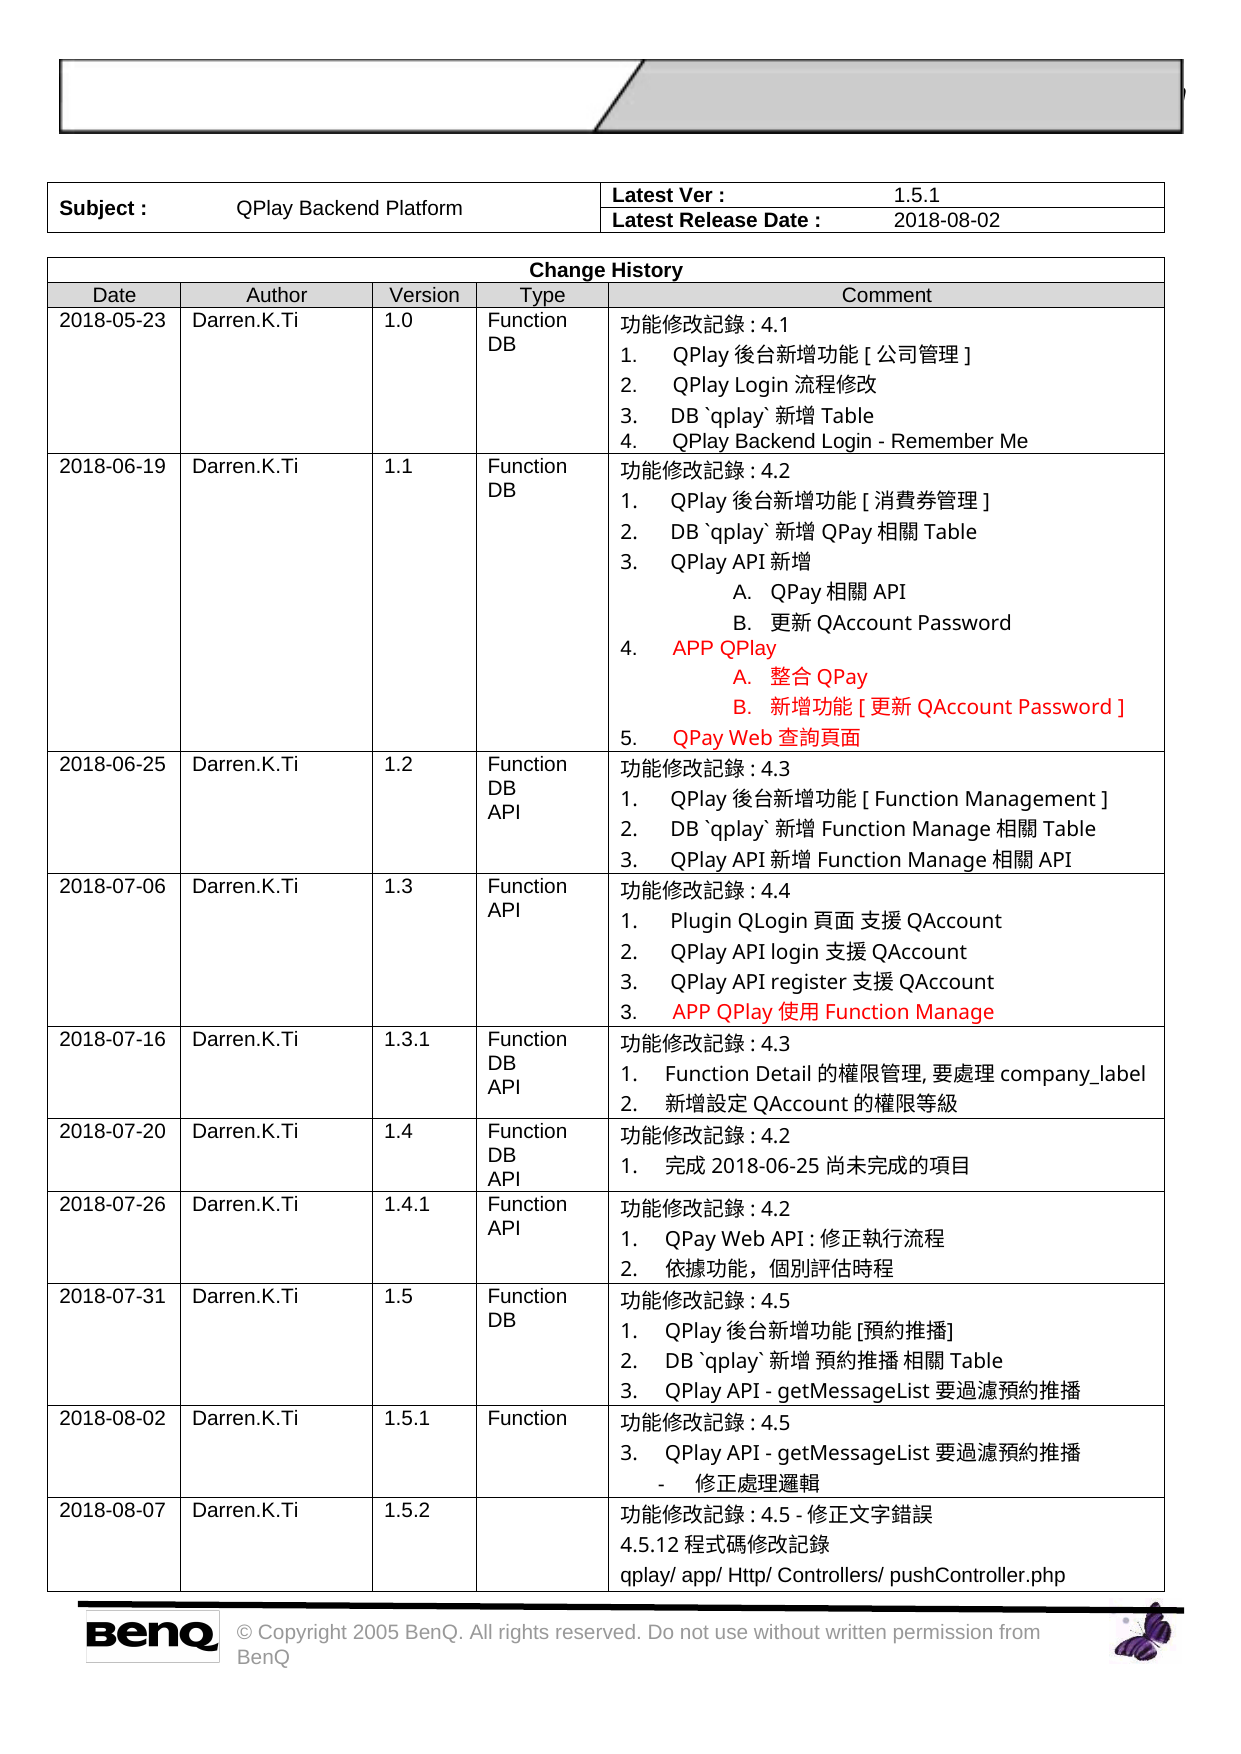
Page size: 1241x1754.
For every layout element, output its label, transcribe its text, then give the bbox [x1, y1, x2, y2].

table_cell Darren.K.Ti [181, 1406, 372, 1497]
table_cell 1.0 [373, 308, 476, 453]
table_cell Date [48, 283, 180, 307]
table_cell Darren.K.Ti [181, 1119, 372, 1191]
table_cell Darren.K.Ti [181, 454, 372, 751]
table_cell Function DB API [477, 1119, 608, 1191]
table_header 1.5.1 [883, 183, 1164, 207]
table_cell 1.5 [373, 1284, 476, 1405]
table_cell 1.3 [373, 874, 476, 1026]
table_cell Function DB [477, 454, 608, 751]
table_cell 2018-08-02 [883, 208, 1164, 232]
table_cell 1.3.1 [373, 1027, 476, 1118]
table_cell 功能修改記錄 : 4.5 1. QPlay 後台新增功能 [預約推播] 2. DB `qplay` 新增 預約推播 相關 Table 3. QPlay API - getMessageList 要過濾預約推播 [609, 1284, 1164, 1405]
table_cell Darren.K.Ti [181, 1284, 372, 1405]
table_cell 功能修改記錄 : 4.3 1. QPlay 後台新增功能 [ Function Management ] 2. DB `qplay` 新增 Function Manage 相關 Table 3. QPlay API 新增 Function Manage 相關 API [609, 752, 1164, 873]
table_cell Function DB API [477, 752, 608, 873]
table_cell 2018-08-07 [48, 1498, 180, 1591]
table_cell 功能修改記錄 : 4.4 1. Plugin QLogin 頁面 支援 QAccount 2. QPlay API login 支援 QAccount 3. QPlay API register 支援 QAccount 3. APP QPlay 使用 Function Manage [609, 874, 1164, 1026]
table_cell 2018-06-25 [48, 752, 180, 873]
table_cell Darren.K.Ti [181, 874, 372, 1026]
table_cell 1.5.2 [373, 1498, 476, 1591]
table_cell 2018-07-26 [48, 1192, 180, 1283]
table_cell 2018-05-23 [48, 308, 180, 453]
table_cell Latest Release Date : [601, 208, 882, 232]
table_cell Darren.K.Ti [181, 1027, 372, 1118]
table_cell Version [373, 283, 476, 307]
table_cell Function API [477, 874, 608, 1026]
table_cell Comment [609, 283, 1164, 307]
table_cell [477, 1498, 608, 1591]
table_cell 1.4.1 [373, 1192, 476, 1283]
table_cell 2018-06-19 [48, 454, 180, 751]
table_header Latest Ver : [601, 183, 882, 207]
table_cell 功能修改記錄 : 4.2 1. QPlay 後台新增功能 [ 消費券管理 ] 2. DB `qplay` 新增 QPay 相關 Table 3. QPlay API 新增 QPay 相關 API 更新 QAccount Password 4. APP QPlay 整合 QPay 新增功能 [ 更新 QAccount Password ] 5. QPay Web 查詢頁面 [609, 454, 1164, 751]
picture [59, 59, 1184, 134]
table_cell 2018-07-31 [48, 1284, 180, 1405]
table_cell 1.4 [373, 1119, 476, 1191]
table_cell 功能修改記錄 : 4.2 1. QPay Web API : 修正執行流程 2. 依據功能，個別評估時程 [609, 1192, 1164, 1283]
table_cell Function [477, 1406, 608, 1497]
table_cell Function DB API [477, 1027, 608, 1118]
picture [77, 1607, 228, 1666]
table_cell 1.2 [373, 752, 476, 873]
table_cell Function DB [477, 308, 608, 453]
table_cell 2018-07-06 [48, 874, 180, 1026]
table_cell 功能修改記錄 : 4.1 1. QPlay 後台新增功能 [ 公司管理 ] 2. QPlay Login 流程修改 3. DB `qplay` 新增 Table 4. QPlay Backend Login - Remember Me [609, 308, 1164, 453]
table_cell 2018-07-20 [48, 1119, 180, 1191]
table_header Subject : [48, 183, 225, 232]
table_cell Type [477, 283, 608, 307]
table_cell Author [181, 283, 372, 307]
table_cell Darren.K.Ti [181, 1192, 372, 1283]
table_cell Darren.K.Ti [181, 1498, 372, 1591]
table_cell Function API [477, 1192, 608, 1283]
table_cell 功能修改記錄 : 4.2 1. 完成 2018-06-25 尚未完成的項目 [609, 1119, 1164, 1191]
table_cell 1.1 [373, 454, 476, 751]
table_cell 2018-07-16 [48, 1027, 180, 1118]
table_cell 2018-08-02 [48, 1406, 180, 1497]
table_header Change History [48, 258, 1164, 282]
table_cell Function DB [477, 1284, 608, 1405]
table_cell 功能修改記錄 : 4.5 3. QPlay API - getMessageList 要過濾預約推播 修正處理邏輯 [609, 1406, 1164, 1497]
table_cell 功能修改記錄 : 4.3 1. Function Detail 的權限管理, 要處理 company_label 2. 新增設定 QAccount 的權限等級 [609, 1027, 1164, 1118]
picture [1109, 1614, 1183, 1664]
table_header QPlay Backend Platform [225, 183, 600, 232]
picture [1109, 1598, 1183, 1607]
table_cell 1.5.1 [373, 1406, 476, 1497]
table_cell Darren.K.Ti [181, 752, 372, 873]
table_cell Darren.K.Ti [181, 308, 372, 453]
